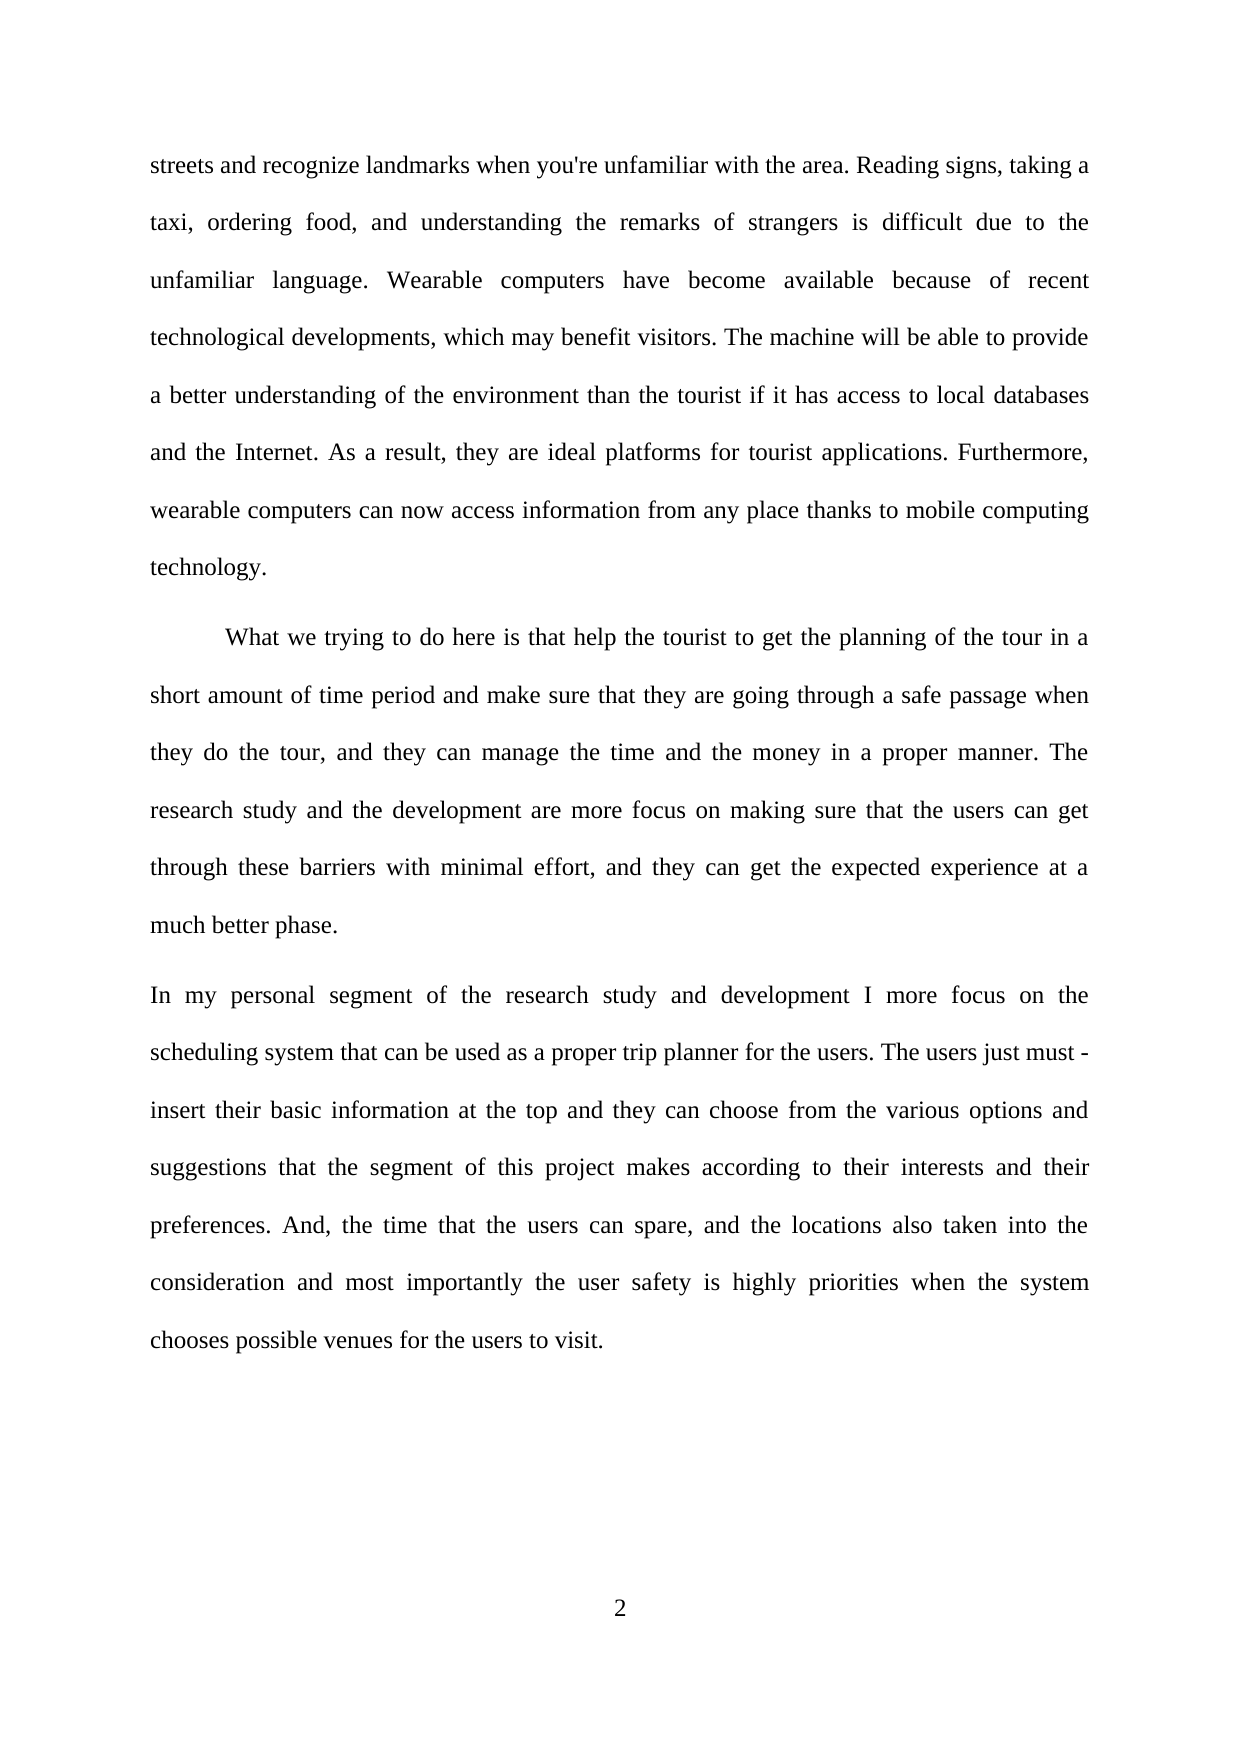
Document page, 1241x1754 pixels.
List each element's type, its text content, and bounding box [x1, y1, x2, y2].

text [150, 150, 1090, 581]
text In my personal segment of the research study and development I more focus on the scheduling system that can be used as a proper trip planner for the users. The users just must -insert their basic information at the top and they can choose from the various options and suggestions that the segment of this project makes according to their interests and their preferences. And, the time that the users can spare, and the locations also taken into the consideration and most importantly the user safety is highly priorities when the system chooses possible venues for the users to visit. [150, 980, 1090, 1354]
text What we trying to do here is that help the tourist to get the planning of the tour in a short amount of time period and make sure that they are going through a safe passage when they do the tour, and they can manage the time and the money in a proper manner. The research study and the development are more focus on making sure that the users can get through these barriers with minimal effort, and they can get the expected experience at a much better phase. [150, 622, 1090, 939]
